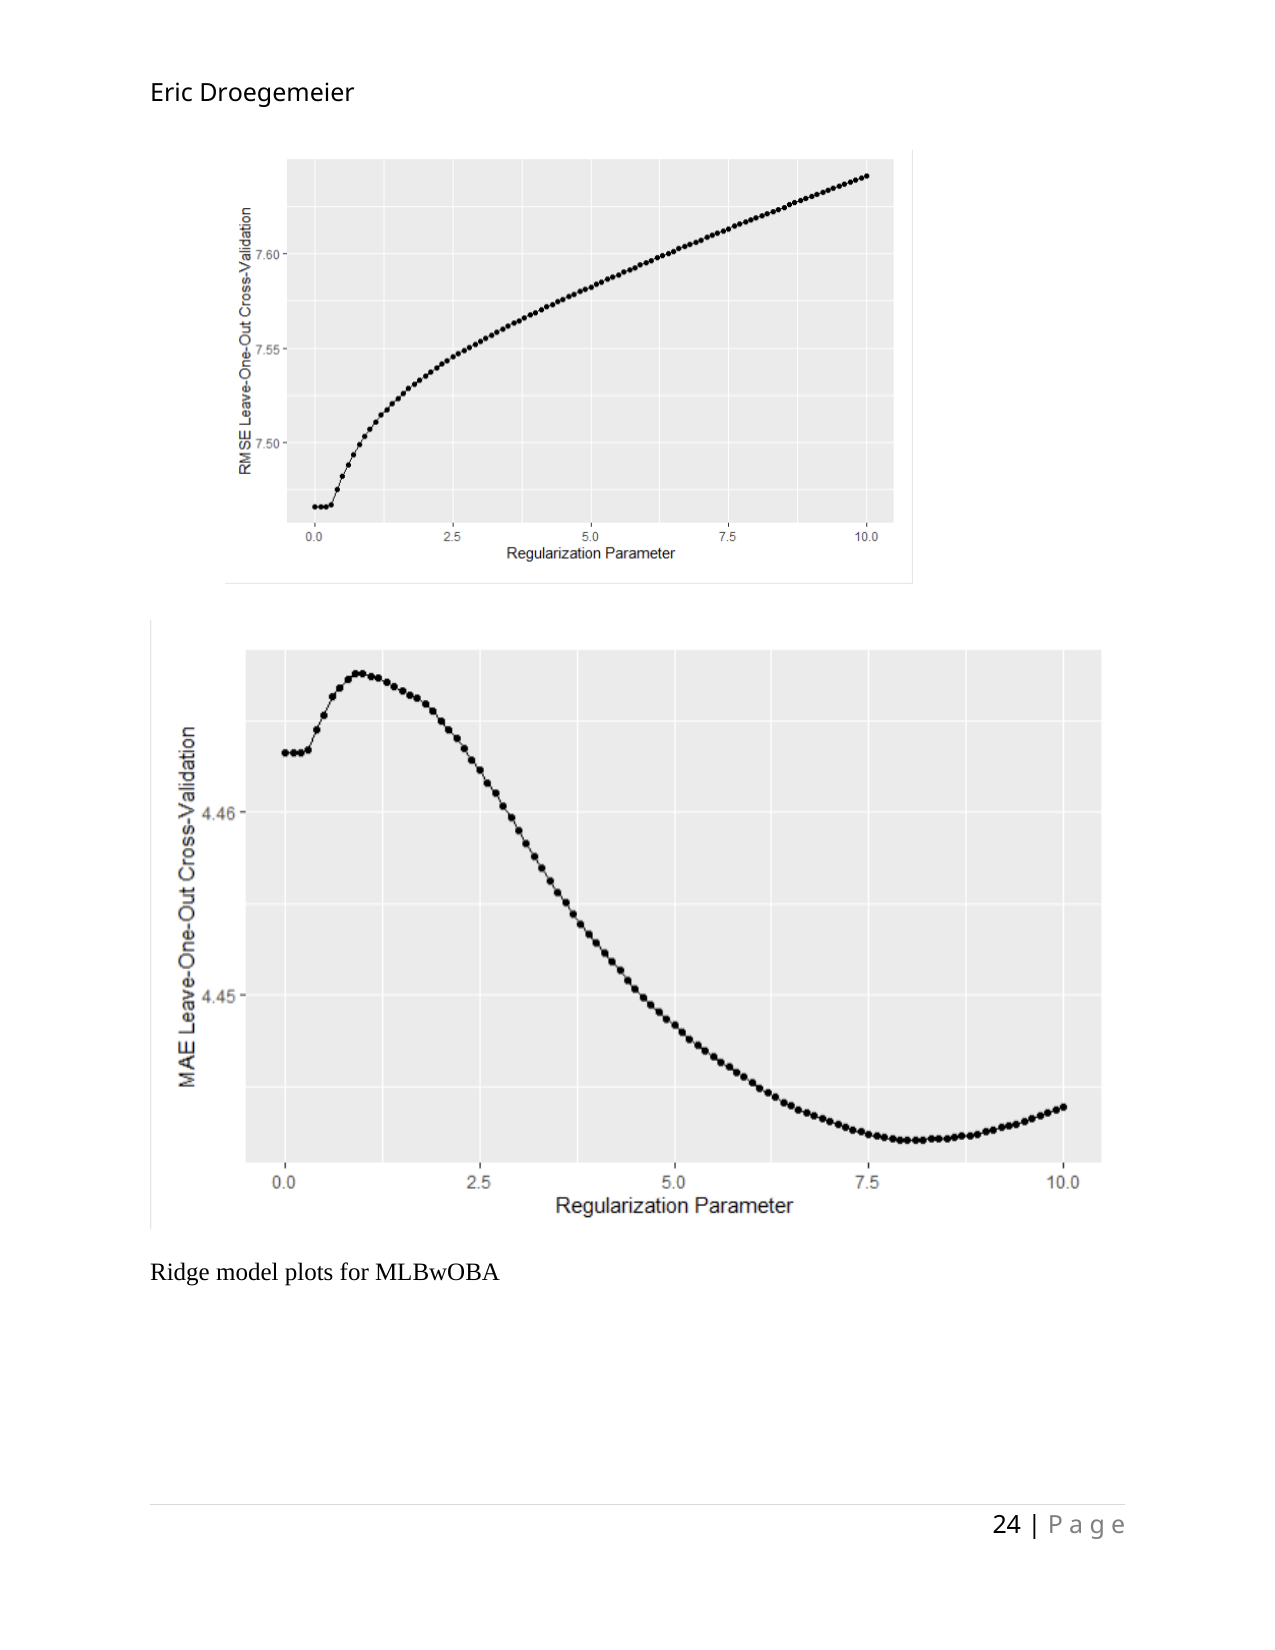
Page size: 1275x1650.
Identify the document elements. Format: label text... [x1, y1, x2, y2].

text Ridge model plots for MLBwOBA [150, 1229, 1125, 1286]
picture [150, 620, 1125, 1229]
picture [225, 150, 915, 587]
